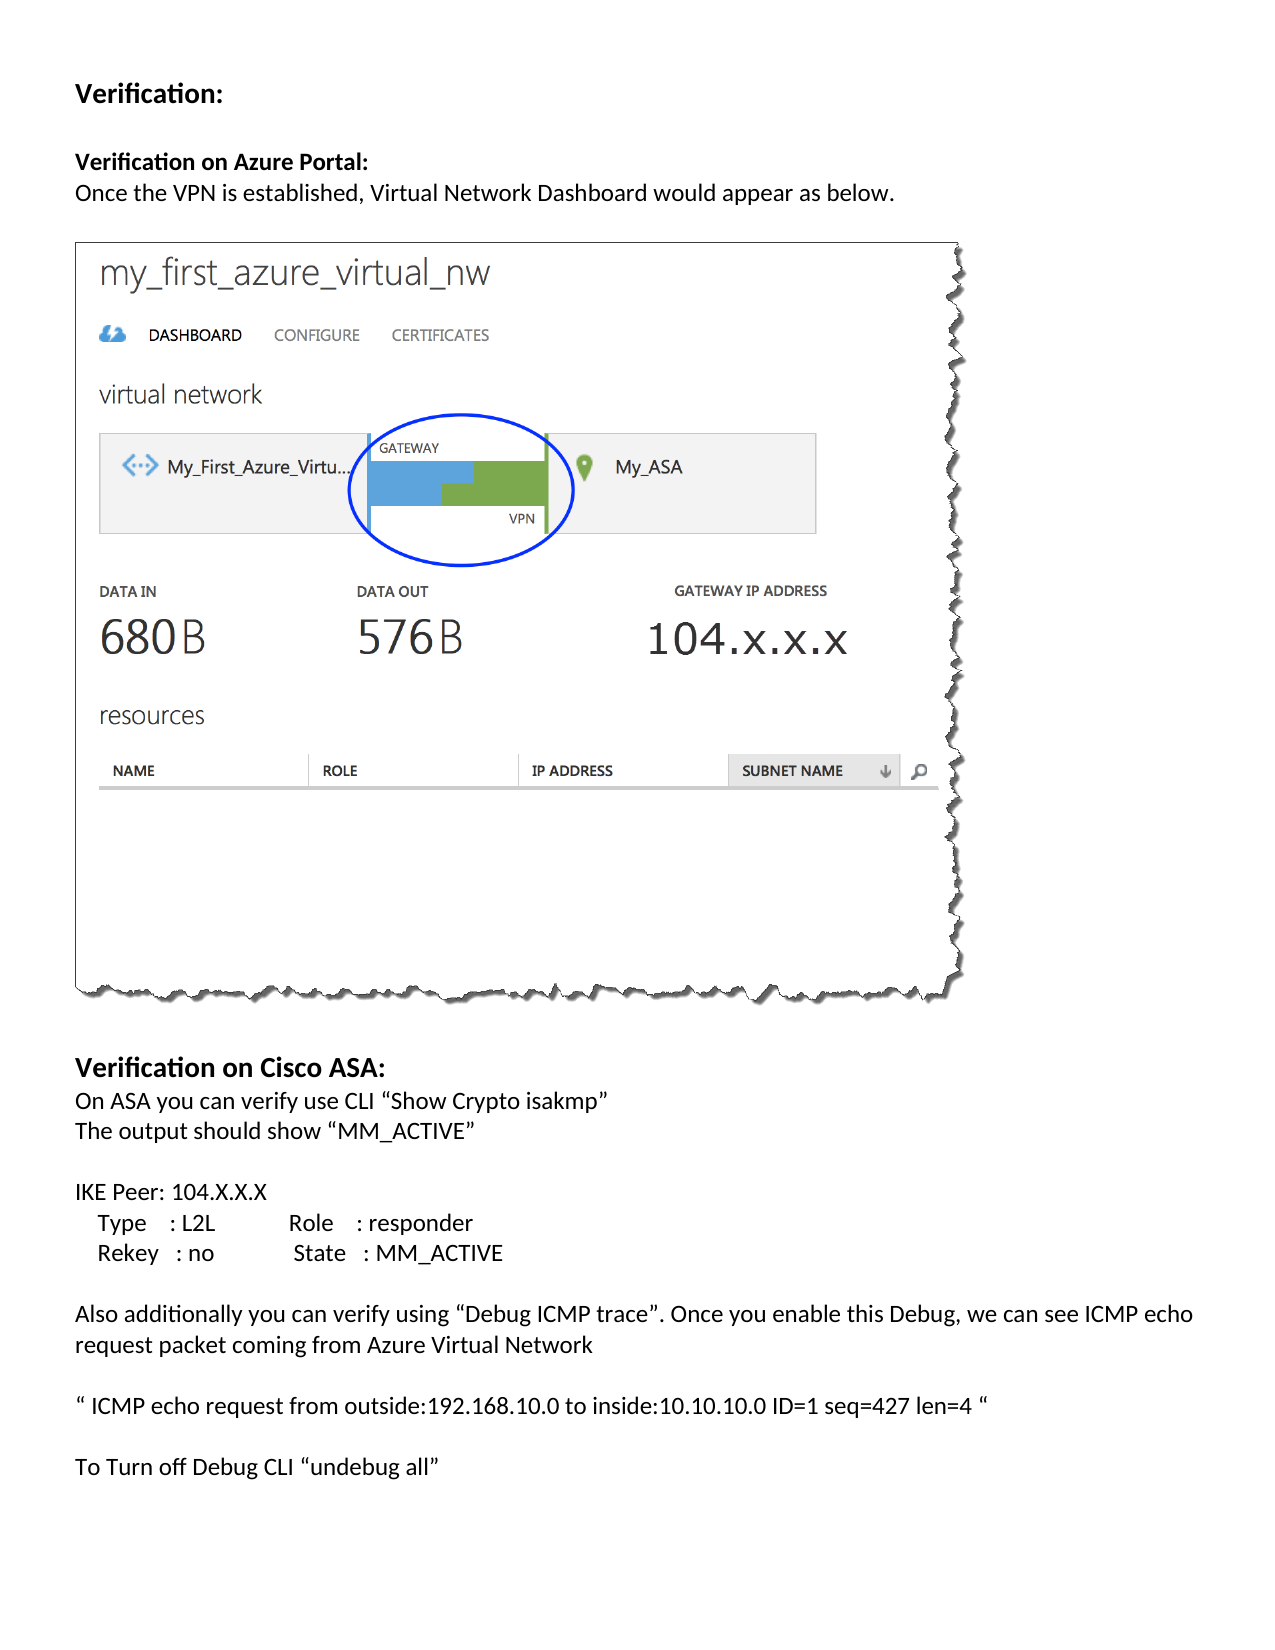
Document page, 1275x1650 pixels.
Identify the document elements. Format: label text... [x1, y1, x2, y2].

text Also additionally you can verify using “Debug ICMP trace”. Once you enable this Debug, we can see ICMP echo request packet coming from Azure Virtual Network [75, 1299, 1200, 1360]
text Once the VPN is established, Virtual Network Dashboard would appear as below. [75, 177, 1200, 207]
text On ASA you can verify use CLI “Show Crypto isakmp” [75, 1085, 1200, 1116]
text Verification: [75, 75, 1200, 111]
picture [75, 242, 976, 1014]
text IKE Peer: 104.X.X.X [75, 1177, 1200, 1207]
text To Turn off Debug CLI “undebug all” [75, 1451, 1200, 1482]
text Type : L2L Role : responder [75, 1207, 1200, 1238]
text “ ICMP echo request from outside:192.168.10.0 to inside:10.10.10.0 ID=1 seq=427 len=4 “ [75, 1390, 1200, 1421]
text Verification on Cisco ASA: [75, 1049, 1200, 1085]
text Verification on Azure Portal: [75, 146, 1200, 177]
text Rekey : no State : MM_ACTIVE [75, 1238, 1200, 1268]
text The output should show “MM_ACTIVE” [75, 1116, 1200, 1146]
